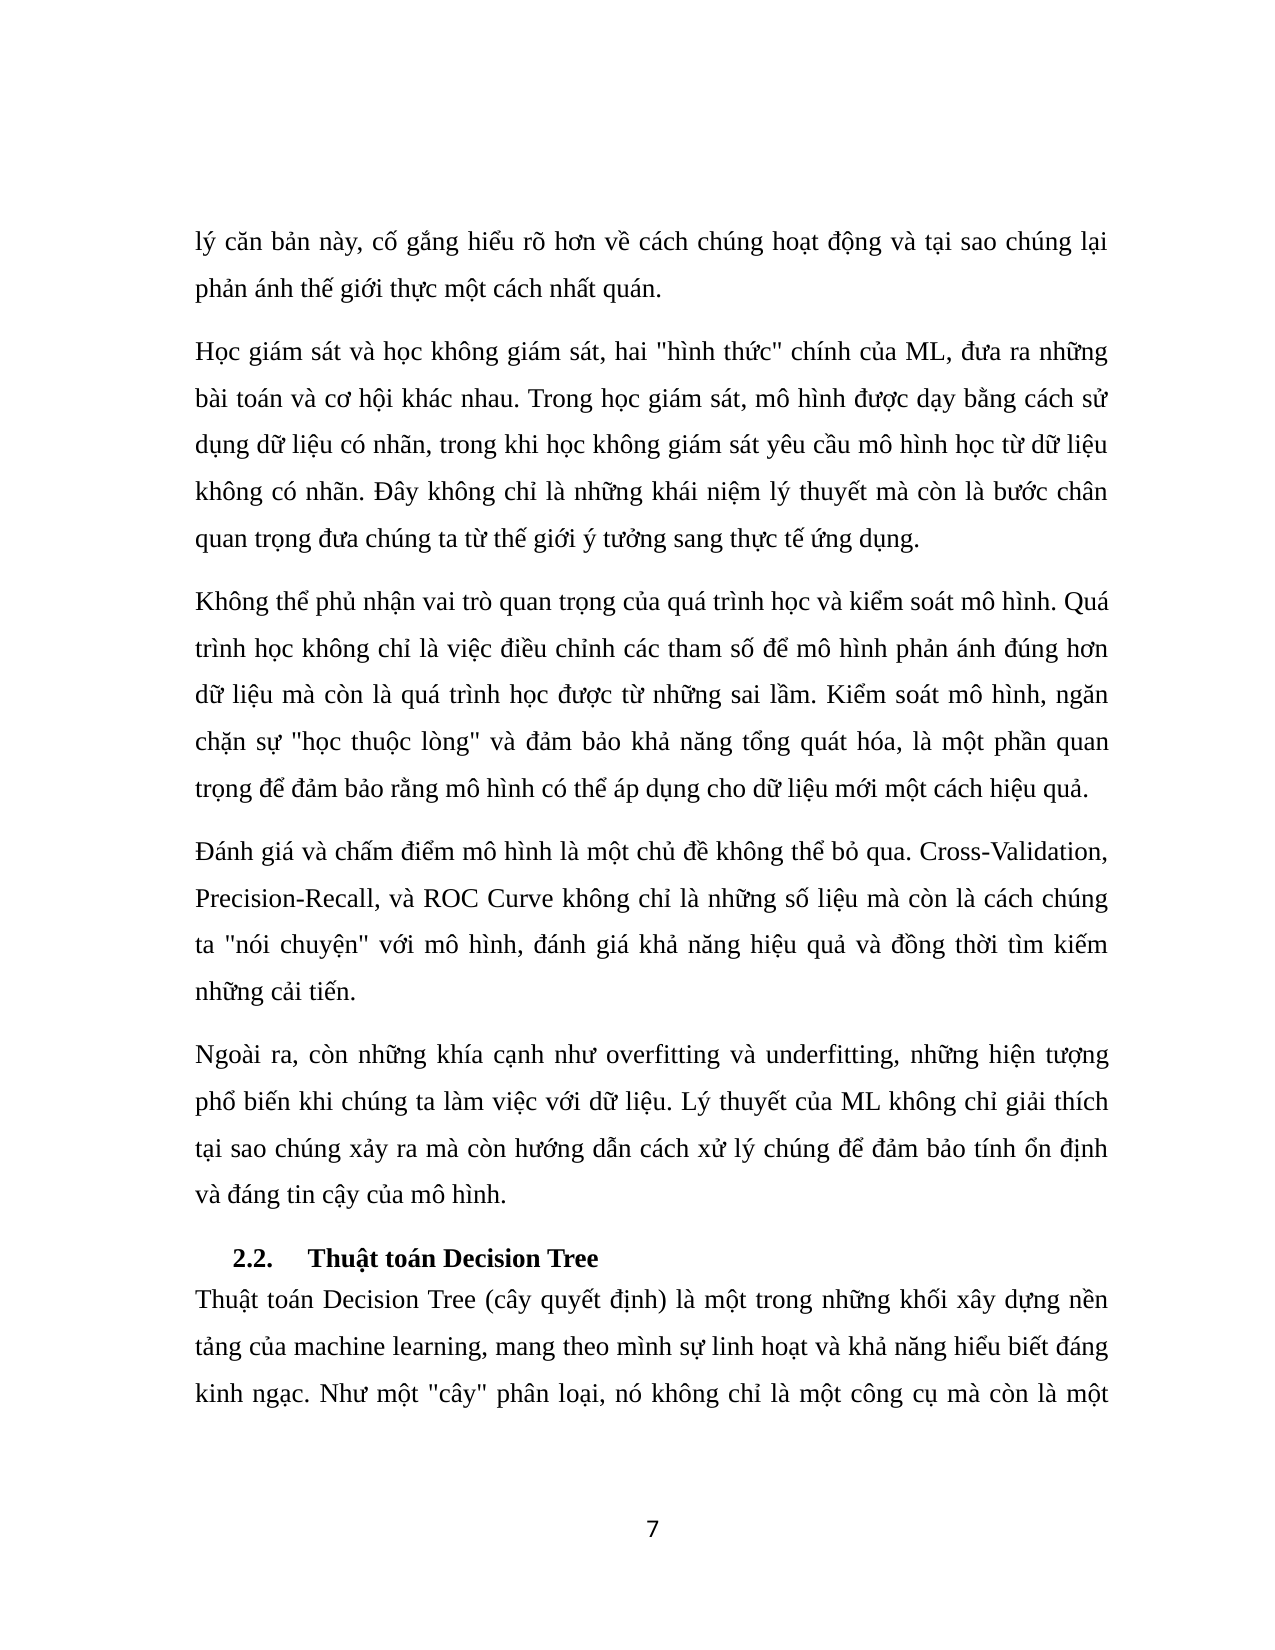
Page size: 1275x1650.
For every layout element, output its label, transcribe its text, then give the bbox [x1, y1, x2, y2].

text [195, 1283, 1110, 1408]
text Học giám sát và học không giám sát, hai "hình thức" chính của ML, đưa ra những bài toán và cơ hội khác nhau. Trong học giám sát, mô hình được dạy bằng cách sử dụng dữ liệu có nhãn, trong khi học không giám sát yêu cầu mô hình học từ dữ liệu không có nhãn. Đây không chỉ là những khái niệm lý thuyết mà còn là bước chân quan trọng đưa chúng ta từ thế giới ý tưởng sang thực tế ứng dụng. [195, 335, 1110, 553]
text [195, 225, 1110, 303]
text Ngoài ra, còn những khía cạnh như overfitting và underfitting, những hiện tượng phổ biến khi chúng ta làm việc với dữ liệu. Lý thuyết của ML không chỉ giải thích tại sao chúng xảy ra mà còn hướng dẫn cách xử lý chúng để đảm bảo tính ổn định và đáng tin cậy của mô hình. [195, 1038, 1110, 1209]
subtitle Thuật toán Decision Tree [232, 1242, 1110, 1273]
text Đánh giá và chấm điểm mô hình là một chủ đề không thể bỏ qua. Cross-Validation, Precision-Recall, và ROC Curve không chỉ là những số liệu mà còn là cách chúng ta "nói chuyện" với mô hình, đánh giá khả năng hiệu quả và đồng thời tìm kiếm những cải tiến. [195, 835, 1110, 1006]
text Không thể phủ nhận vai trò quan trọng của quá trình học và kiểm soát mô hình. Quá trình học không chỉ là việc điều chỉnh các tham số để mô hình phản ánh đúng hơn dữ liệu mà còn là quá trình học được từ những sai lầm. Kiểm soát mô hình, ngăn chặn sự "học thuộc lòng" và đảm bảo khả năng tổng quát hóa, là một phần quan trọng để đảm bảo rằng mô hình có thể áp dụng cho dữ liệu mới một cách hiệu quả. [195, 585, 1110, 803]
